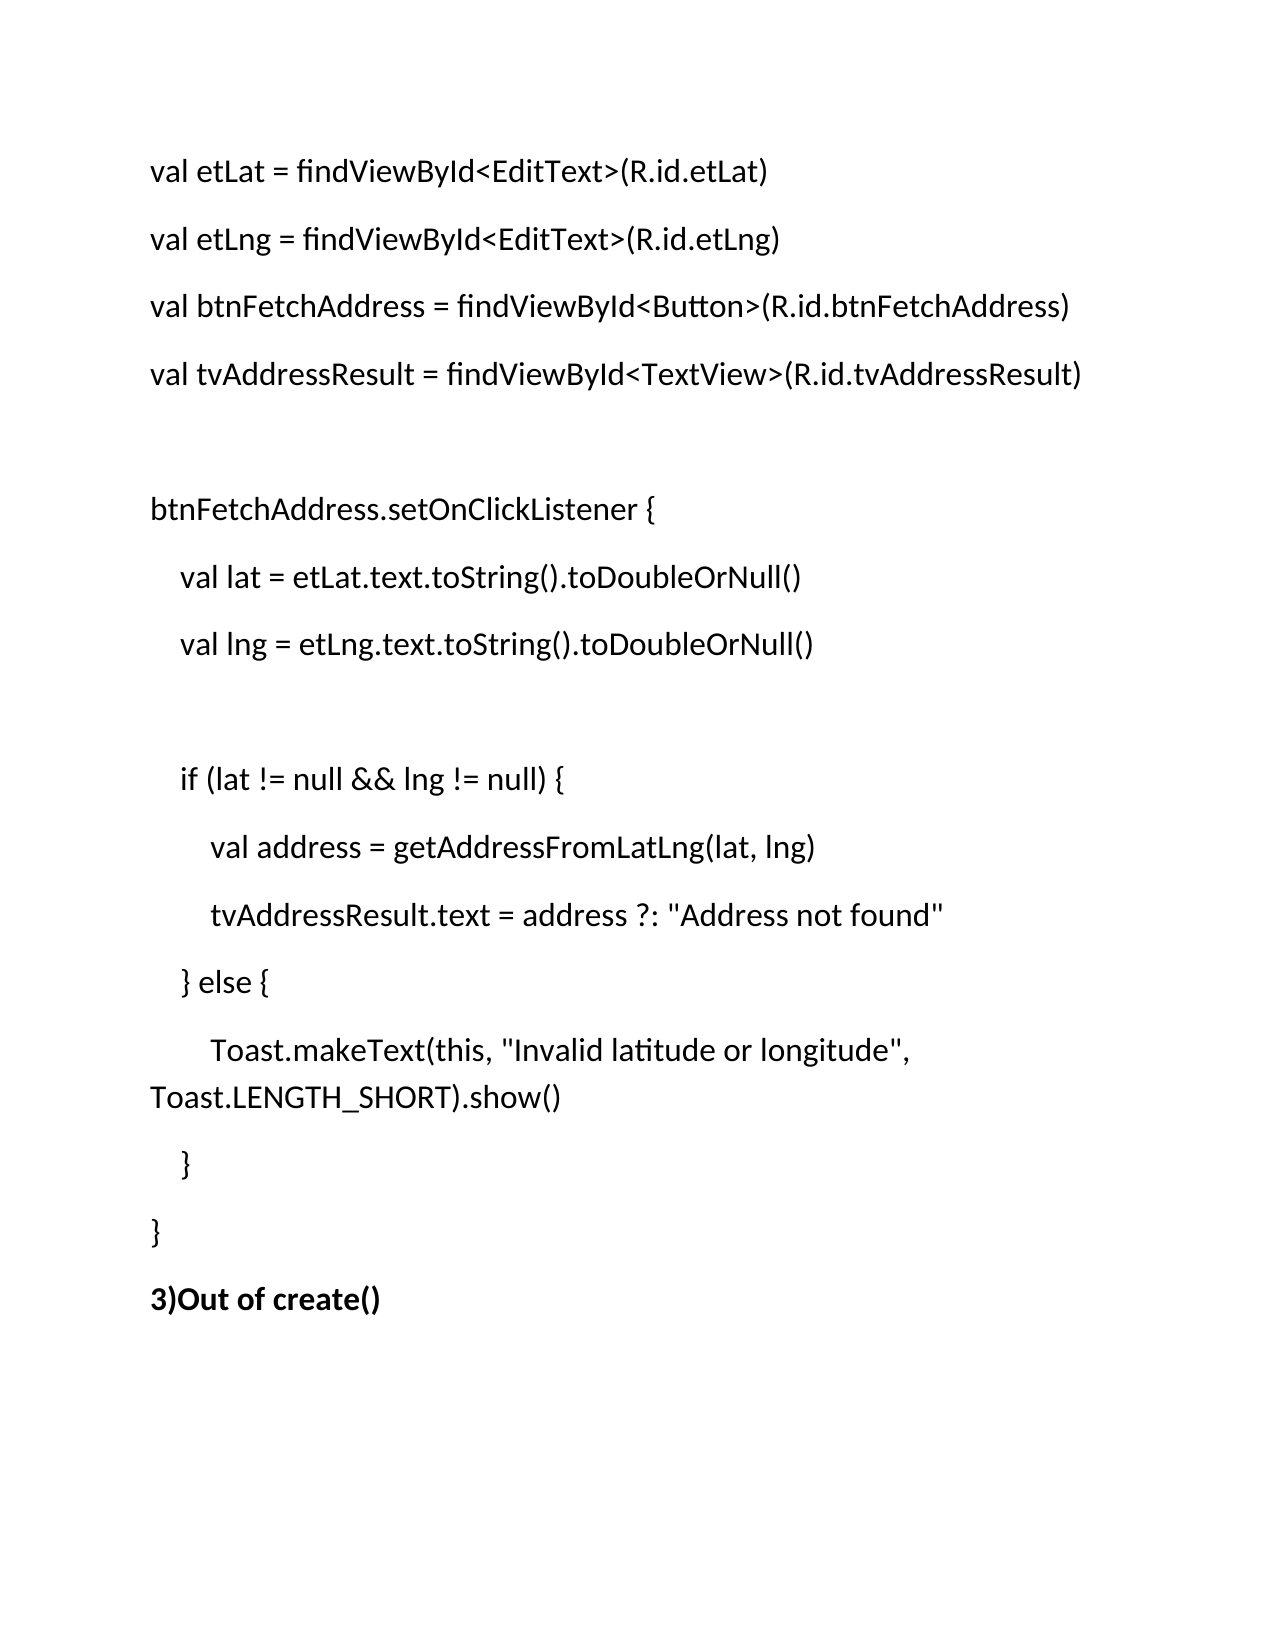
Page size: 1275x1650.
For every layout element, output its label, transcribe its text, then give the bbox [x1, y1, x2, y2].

text if (lat != null && lng != null) { [150, 758, 1125, 799]
text val etLat = findViewById<EditText>(R.id.etLat) [150, 150, 1125, 191]
text } [150, 1211, 1125, 1252]
text val lng = etLng.text.toString().toDoubleOrNull() [150, 623, 1125, 664]
text tvAddressResult.text = address ?: "Address not found" [150, 894, 1125, 934]
text } [150, 1143, 1125, 1184]
text Toast.makeText(this, "Invalid latitude or longitude", Toast.LENGTH_SHORT).show() [150, 1029, 1125, 1116]
text 3)Out of create() [150, 1278, 1125, 1319]
text val lat = etLat.text.toString().toDoubleOrNull() [150, 556, 1125, 596]
text val etLng = findViewById<EditText>(R.id.etLng) [150, 218, 1125, 258]
text val btnFetchAddress = findViewById<Button>(R.id.btnFetchAddress) [150, 285, 1125, 326]
text val tvAddressResult = findViewById<TextView>(R.id.tvAddressResult) [150, 353, 1125, 393]
text } else { [150, 961, 1125, 1002]
text val address = getAddressFromLatLng(lat, lng) [150, 826, 1125, 867]
text btnFetchAddress.setOnClickListener { [150, 488, 1125, 529]
